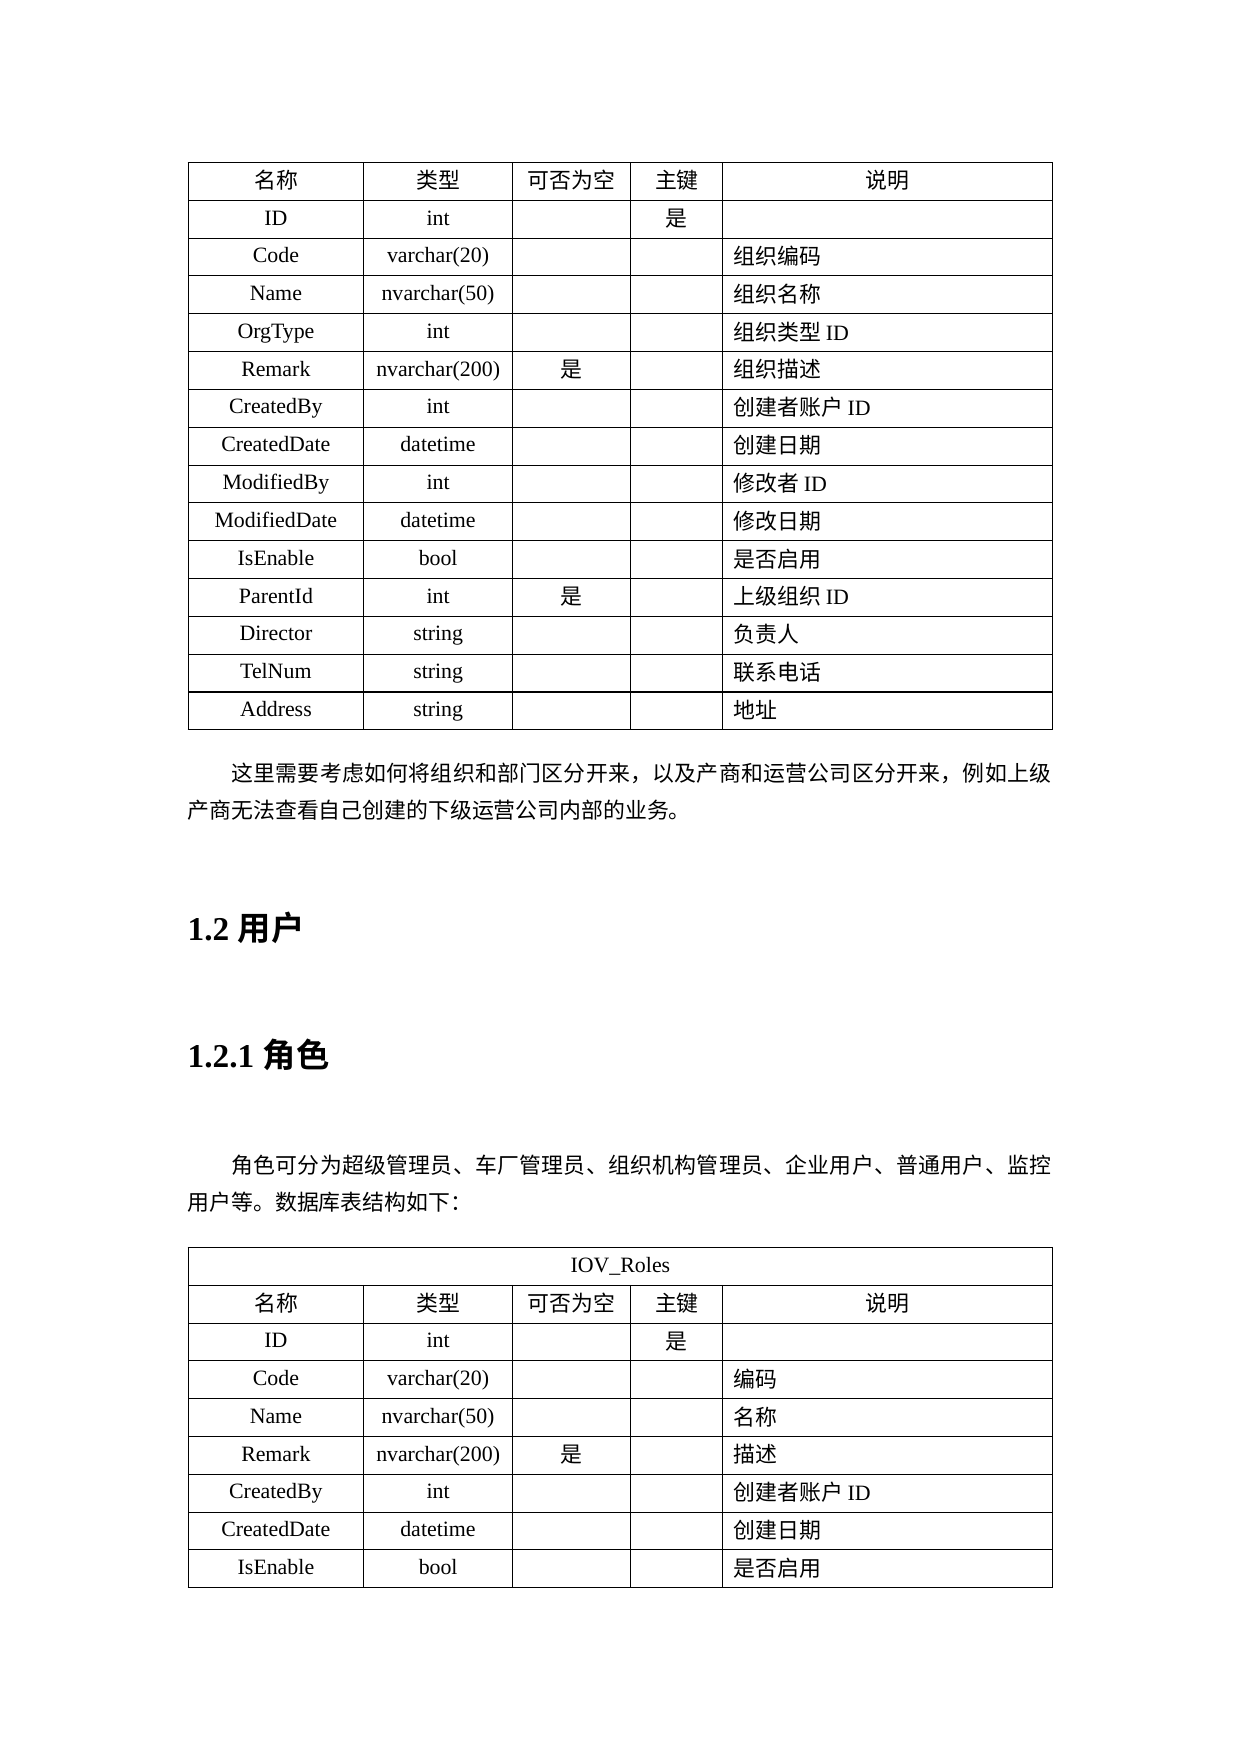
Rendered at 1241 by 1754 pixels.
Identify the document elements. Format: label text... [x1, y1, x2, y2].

table_cell nvarchar(50) [364, 1399, 512, 1436]
table_cell varchar(20) [364, 1361, 512, 1398]
table_cell ModifiedBy [189, 466, 363, 502]
table_cell [723, 201, 1052, 238]
table_cell ID [189, 201, 363, 238]
table_cell CreatedBy [189, 1475, 363, 1512]
table_cell [513, 503, 630, 540]
table_cell 是 [631, 1324, 722, 1360]
table_cell 组织名称 [723, 276, 1052, 313]
table_cell [723, 1324, 1052, 1360]
table_cell Name [189, 276, 363, 313]
table_cell [631, 503, 722, 540]
table_cell [513, 201, 630, 238]
table_cell int [364, 1324, 512, 1360]
table_cell 是否启用 [723, 1550, 1052, 1587]
table_cell [631, 276, 722, 313]
table_cell 主键 [631, 163, 722, 200]
table_cell ParentId [189, 579, 363, 616]
table_cell OrgType [189, 314, 363, 351]
table_cell 类型 [364, 1286, 512, 1322]
table_cell int [364, 1475, 512, 1512]
text 角色可分为超级管理员、车厂管理员、组织机构管理员、企业用户、普通用户、监控用户等。数据库表结构如下： [187, 1147, 1053, 1217]
table_cell ModifiedDate [189, 503, 363, 540]
table_cell 修改者ID [723, 466, 1052, 502]
table_cell 名称 [189, 1286, 363, 1322]
table_cell [513, 693, 630, 729]
table_cell 地址 [723, 693, 1052, 729]
table_cell string [364, 655, 512, 691]
table_cell [631, 655, 722, 691]
table_cell [513, 617, 630, 653]
table_cell [513, 1513, 630, 1549]
table_cell Director [189, 617, 363, 653]
table_cell 创建者账户ID [723, 1475, 1052, 1512]
table_cell nvarchar(200) [364, 352, 512, 389]
table_cell [513, 390, 630, 427]
table_cell Code [189, 239, 363, 275]
table_cell datetime [364, 503, 512, 540]
table_cell nvarchar(50) [364, 276, 512, 313]
table_cell [631, 428, 722, 464]
table_cell string [364, 693, 512, 729]
table_cell string [364, 617, 512, 653]
table_cell [631, 1475, 722, 1512]
table_cell 是 [513, 1437, 630, 1474]
table_cell Remark [189, 1437, 363, 1474]
table_cell [631, 239, 722, 275]
table_cell [513, 276, 630, 313]
table_cell varchar(20) [364, 239, 512, 275]
table_cell 说明 [723, 163, 1052, 200]
table_cell ID [189, 1324, 363, 1360]
table_cell 是否启用 [723, 541, 1052, 578]
table_cell 可否为空 [513, 163, 630, 200]
table_cell [631, 693, 722, 729]
table_cell 组织类型ID [723, 314, 1052, 351]
table_cell Name [189, 1399, 363, 1436]
table_cell [513, 1550, 630, 1587]
table_cell 是 [513, 579, 630, 616]
table_cell [631, 1437, 722, 1474]
table_cell [513, 428, 630, 464]
table_cell [631, 617, 722, 653]
table_cell [513, 1361, 630, 1398]
table_cell 负责人 [723, 617, 1052, 653]
table_cell [631, 390, 722, 427]
table_cell [631, 579, 722, 616]
table_cell CreatedDate [189, 1513, 363, 1549]
table_cell [513, 466, 630, 502]
table_cell CreatedDate [189, 428, 363, 464]
table_cell nvarchar(200) [364, 1437, 512, 1474]
table_cell int [364, 466, 512, 502]
table_cell Code [189, 1361, 363, 1398]
table_cell 说明 [723, 1286, 1052, 1322]
table_cell 是 [513, 352, 630, 389]
table_cell 上级组织ID [723, 579, 1052, 616]
table_cell [631, 314, 722, 351]
table_cell bool [364, 1550, 512, 1587]
table_cell [631, 1361, 722, 1398]
table_cell IsEnable [189, 1550, 363, 1587]
table_cell int [364, 314, 512, 351]
subtitle 1.2.1 角色 [187, 1020, 1053, 1085]
table_cell 描述 [723, 1437, 1052, 1474]
table_cell Address [189, 693, 363, 729]
table_cell 组织编码 [723, 239, 1052, 275]
table_cell int [364, 390, 512, 427]
table_cell [631, 1550, 722, 1587]
table_cell [513, 1399, 630, 1436]
table_cell 创建者账户ID [723, 390, 1052, 427]
table_cell 是 [631, 201, 722, 238]
table_cell [631, 1399, 722, 1436]
table_header IOV_Roles [189, 1248, 1052, 1285]
table_cell int [364, 579, 512, 616]
table_cell 类型 [364, 163, 512, 200]
table_cell 修改日期 [723, 503, 1052, 540]
table_cell [631, 466, 722, 502]
table_cell [513, 239, 630, 275]
table_cell [513, 655, 630, 691]
table_cell 创建日期 [723, 428, 1052, 464]
table_cell 组织描述 [723, 352, 1052, 389]
table_cell int [364, 201, 512, 238]
table_cell 主键 [631, 1286, 722, 1322]
table_cell CreatedBy [189, 390, 363, 427]
table_cell 编码 [723, 1361, 1052, 1398]
table_cell [513, 541, 630, 578]
table_cell datetime [364, 428, 512, 464]
table_cell 创建日期 [723, 1513, 1052, 1549]
table_cell [513, 1475, 630, 1512]
table_cell 联系电话 [723, 655, 1052, 691]
table_cell [631, 541, 722, 578]
table_cell 名称 [189, 163, 363, 200]
table_cell bool [364, 541, 512, 578]
table_cell 可否为空 [513, 1286, 630, 1322]
text 这里需要考虑如何将组织和部门区分开来，以及产商和运营公司区分开来，例如上级产商无法查看自己创建的下级运营公司内部的业务。 [187, 755, 1053, 825]
table_cell [513, 1324, 630, 1360]
table_cell datetime [364, 1513, 512, 1549]
table_cell TelNum [189, 655, 363, 691]
table_cell [513, 314, 630, 351]
table_cell Remark [189, 352, 363, 389]
subtitle 1.2 用户 [187, 893, 1053, 958]
table_cell IsEnable [189, 541, 363, 578]
table_cell [631, 1513, 722, 1549]
table_cell 名称 [723, 1399, 1052, 1436]
table_cell [631, 352, 722, 389]
